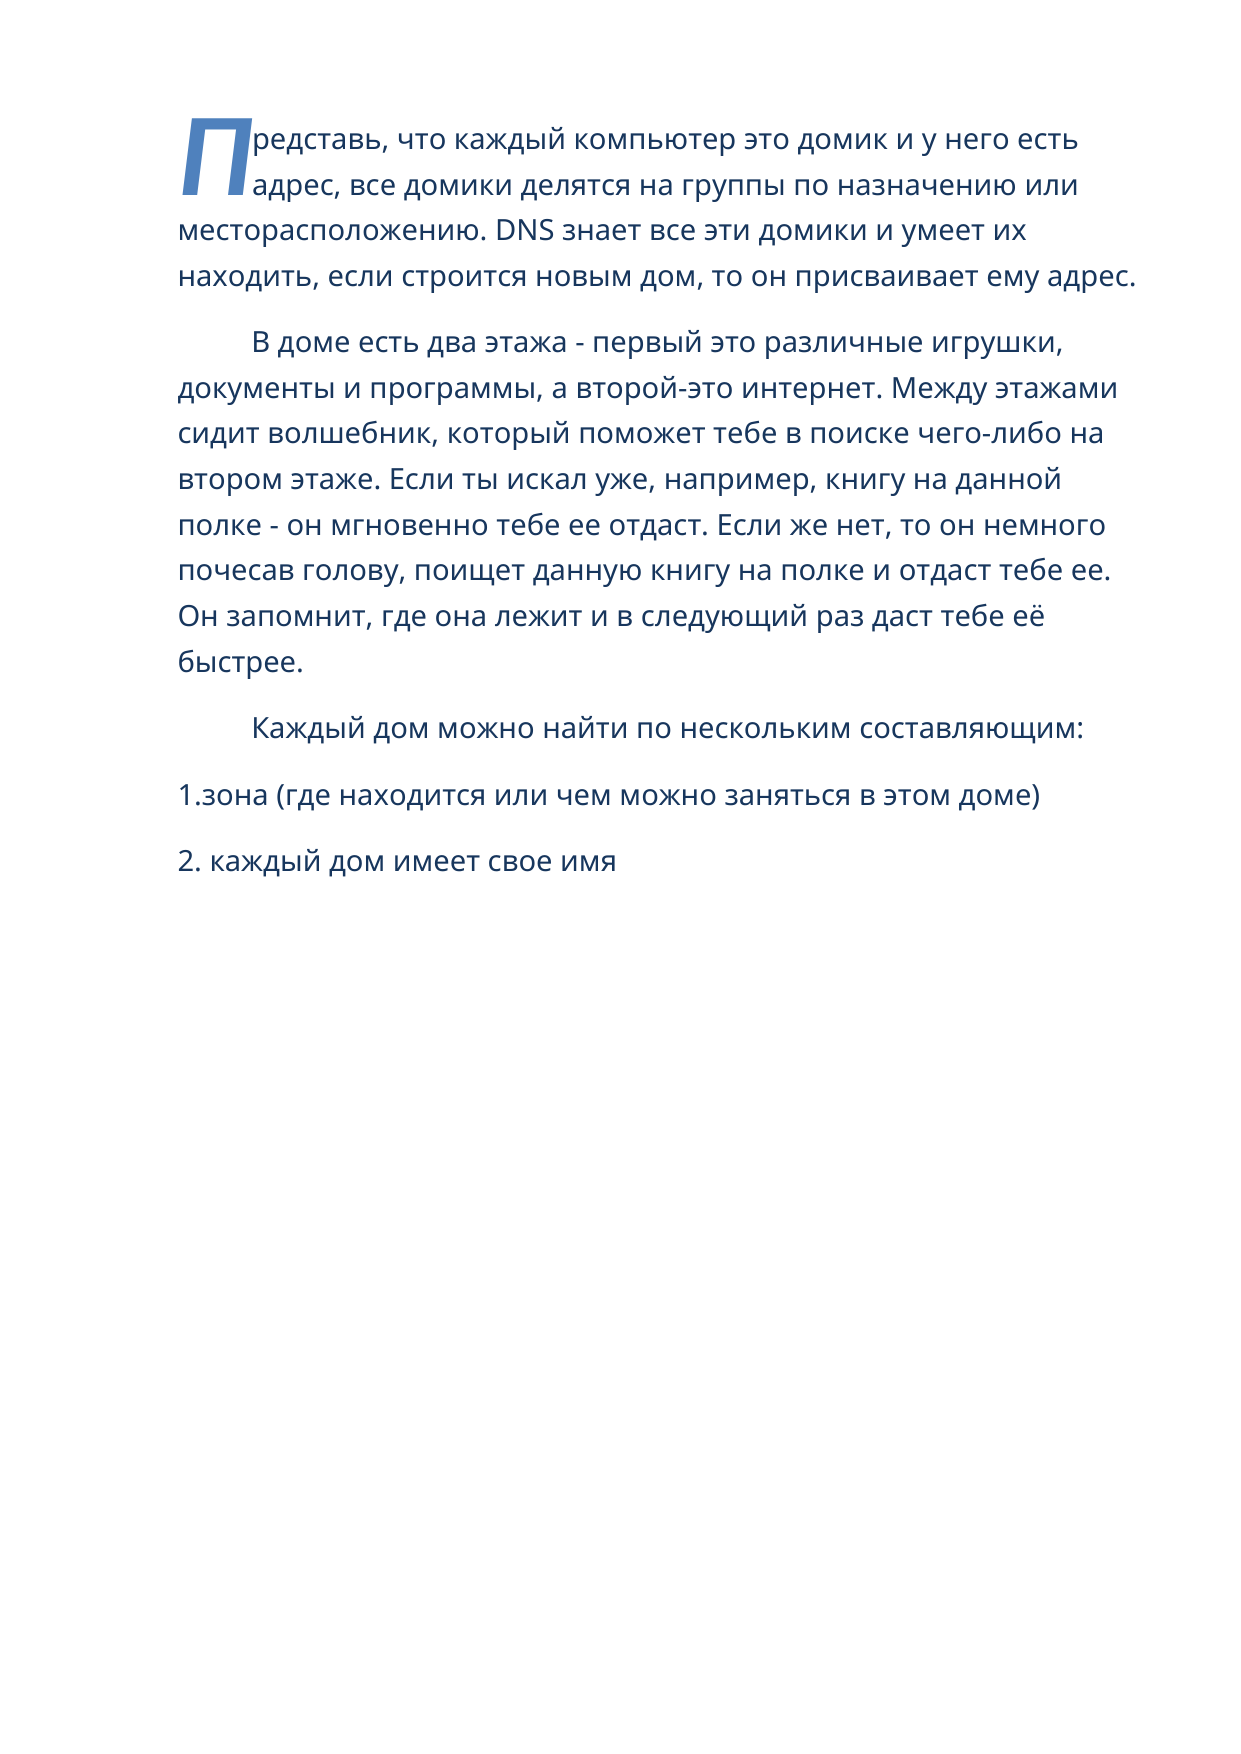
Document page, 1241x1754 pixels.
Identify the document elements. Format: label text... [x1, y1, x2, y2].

text 2. каждый дом имеет свое имя [177, 840, 1152, 880]
text 1.зона (где находится или чем можно заняться в этом доме) [177, 774, 1152, 813]
text редставь, что каждый компьютер это домик и у него есть адрес, все домики делятся на группы по назначению или месторасположению. DNS знает все эти домики и умеет их находить, если строится новым дом, то он присваивает ему адрес. [177, 118, 1152, 295]
text В доме есть два этажа - первый это различные игрушки, документы и программы, а второй-это интернет. Между этажами сидит волшебник, который поможет тебе в поиске чего-либо на втором этаже. Если ты искал уже, например, книгу на данной полке - он мгновенно тебе ее отдаст. Если же нет, то он немного почесав голову, поищет данную книгу на полке и отдаст тебе ее. Он запомнит, где она лежит и в следующий раз даст тебе её быстрее. [177, 321, 1152, 681]
text Каждый дом можно найти по нескольким составляющим: [177, 707, 1152, 747]
